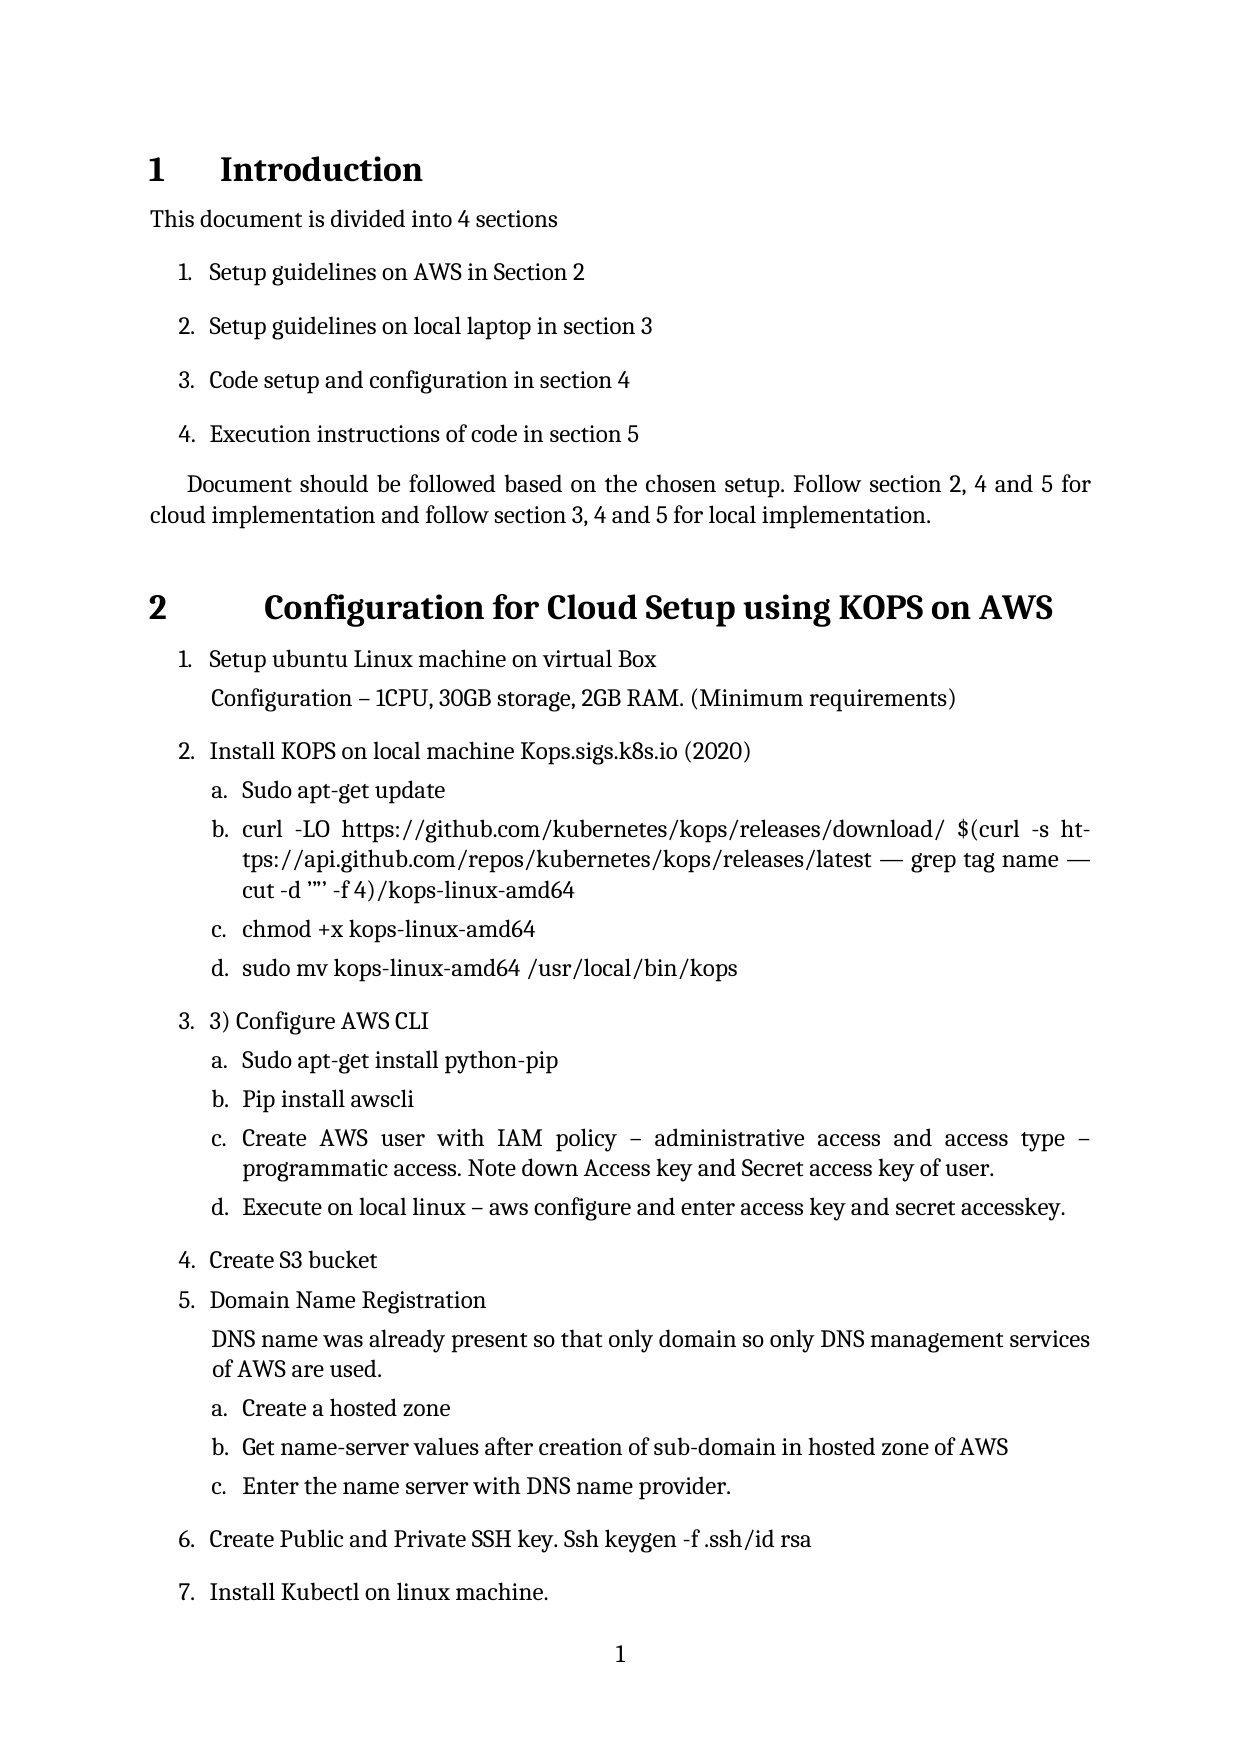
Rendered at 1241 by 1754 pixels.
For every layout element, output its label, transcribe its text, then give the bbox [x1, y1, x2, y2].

list Enter the name server with DNS name provider. [211, 1472, 1092, 1501]
list Execute on local linux – aws configure and enter access key and secret accesskey. [211, 1193, 1092, 1222]
list Create AWS user with IAM policy – administrative access and access type –programmatic access. Note down Access key and Secret access key of user. [211, 1124, 1092, 1183]
list Sudo apt-get update [211, 776, 1092, 805]
list Create a hosted zone [211, 1394, 1092, 1423]
subtitle 1 Introduction [148, 150, 1240, 191]
list Code setup and configuration in section 4 [178, 366, 1092, 394]
list Setup ubuntu Linux machine on virtual Box [178, 645, 1092, 674]
list sudo mv kops-linux-amd64 /usr/local/bin/kops [211, 954, 1092, 983]
list Create Public and Private SSH key. Ssh keygen -f .ssh/id rsa [178, 1525, 1092, 1554]
list Install KOPS on local machine Kops.sigs.k8s.io (2020) [178, 737, 1092, 766]
list 3) Configure AWS CLI [178, 1007, 1092, 1035]
text DNS name was already present so that only domain so only DNS management services of AWS are used. [211, 1325, 1092, 1383]
list Domain Name Registration [178, 1286, 1092, 1314]
list Get name-server values after creation of sub-domain in hosted zone of AWS [211, 1433, 1092, 1462]
list Setup guidelines on local laptop in section 3 [178, 312, 1092, 340]
text Document should be followed based on the chosen setup. Follow section 2, 4 and 5 for cloud implementation and follow section 3, 4 and 5 for local implementation. [150, 470, 1092, 529]
list Pip install awscli [211, 1085, 1092, 1114]
text Configuration – 1CPU, 30GB storage, 2GB RAM. (Minimum requirements) [211, 684, 1092, 713]
list curl -LO https://github.com/kubernetes/kops/releases/download/ $(curl -s ht-tps://api.github.com/repos/kubernetes/kops/releases/latest — grep tag name — cut -d ’”’ -f 4)/kops-linux-amd64 [211, 815, 1092, 904]
text This document is divided into 4 sections [150, 205, 1092, 234]
list Setup guidelines on AWS in Section 2 [178, 258, 1092, 286]
list Execution instructions of code in section 5 [178, 419, 1092, 448]
list Create S3 bucket [178, 1246, 1092, 1275]
list Sudo apt-get install python-pip [211, 1046, 1092, 1074]
list chmod +x kops-linux-amd64 [211, 915, 1092, 943]
subtitle 2 Configuration for Cloud Setup using KOPS on AWS [148, 587, 1240, 628]
list Install Kubectl on linux machine. [178, 1578, 1092, 1606]
